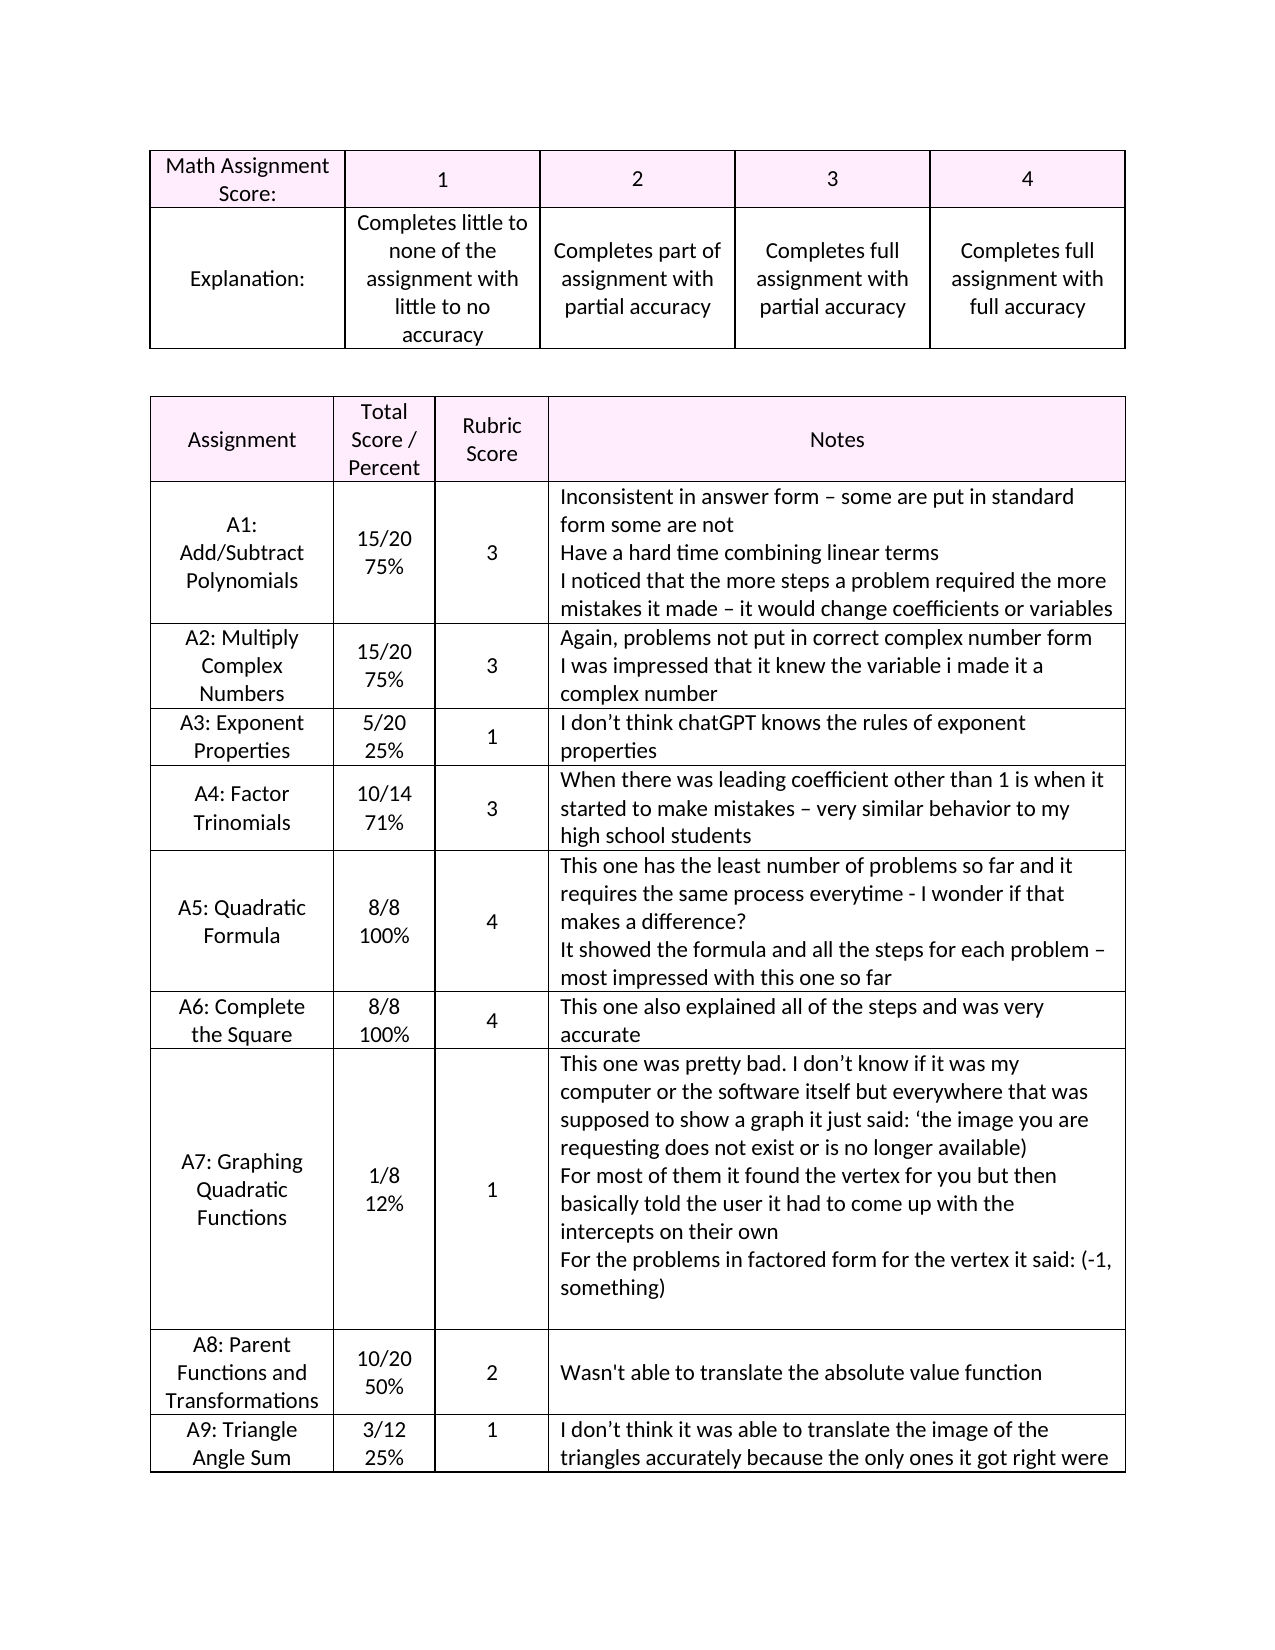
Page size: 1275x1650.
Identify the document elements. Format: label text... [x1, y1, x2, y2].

table_header Notes [549, 397, 1125, 481]
table_cell 10/14 71% [334, 766, 434, 850]
table_cell 10/20 50% [334, 1330, 434, 1414]
table_header 3 [736, 151, 929, 207]
table_cell I don’t think chatGPT knows the rules of exponent properties [549, 709, 1125, 764]
table_cell A2: Multiply Complex Numbers [151, 624, 333, 707]
table_cell 4 [436, 992, 548, 1048]
table_cell Again, problems not put in correct complex number form I was impressed that it knew the variable i made it a complex number [549, 624, 1125, 707]
table_cell 4 [436, 851, 548, 991]
table_header 4 [931, 151, 1124, 207]
table_cell 1/8 12% [334, 1049, 434, 1329]
table_cell Completes little to none of the assignment with little to no accuracy [346, 208, 539, 348]
table_cell A3: Exponent Properties [151, 709, 333, 764]
table_cell This one also explained all of the steps and was very accurate [549, 992, 1125, 1048]
table_cell Completes part of assignment with partial accuracy [541, 208, 734, 348]
table_cell 2 [436, 1330, 548, 1414]
table_cell 1 [436, 709, 548, 764]
table_cell A7: Graphing Quadratic Functions [151, 1049, 333, 1329]
table_cell 8/8 100% [334, 851, 434, 991]
table_cell 3 [436, 482, 548, 622]
table_header 2 [541, 151, 734, 207]
table_cell A8: Parent Functions and Transformations [151, 1330, 333, 1414]
table_cell A5: Quadratic Formula [151, 851, 333, 991]
table_cell 8/8 100% [334, 992, 434, 1048]
table_cell 5/20 25% [334, 709, 434, 764]
table_cell This one was pretty bad. I don’t know if it was my computer or the software itself but everywhere that was supposed to show a graph it just said: ‘the image you are requesting does not exist or is no longer available) For most of them it found the vertex for you but then basically told the user it had to come up with the intercepts on their own For the problems in factored form for the vertex it said: (-1, something) [549, 1049, 1125, 1329]
table_header Math Assignment Score: [151, 151, 344, 207]
table_cell Explanation: [151, 208, 344, 348]
table_cell 15/20 75% [334, 482, 434, 622]
table_cell 1 [436, 1049, 548, 1329]
table_cell A6: Complete the Square [151, 992, 333, 1048]
table_header Total Score / Percent [334, 397, 434, 481]
table_cell Inconsistent in answer form – some are put in standard form some are not Have a hard time combining linear terms I noticed that the more steps a problem required the more mistakes it made – it would change coefficients or variables [549, 482, 1125, 622]
table_header Assignment [151, 397, 333, 481]
table_cell 3/12 25% [334, 1415, 434, 1471]
table_header 1 [346, 151, 539, 207]
table_header Rubric Score [436, 397, 548, 481]
table_cell 3 [436, 766, 548, 850]
table_cell Completes full assignment with full accuracy [931, 208, 1124, 348]
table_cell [151, 1415, 333, 1471]
table_cell This one has the least number of problems so far and it requires the same process everytime - I wonder if that makes a difference? It showed the formula and all the steps for each problem – most impressed with this one so far [549, 851, 1125, 991]
table_cell 3 [436, 624, 548, 707]
table_cell Wasn't able to translate the absolute value function [549, 1330, 1125, 1414]
table_cell 15/20 75% [334, 624, 434, 707]
table_cell When there was leading coefficient other than 1 is when it started to make mistakes – very similar behavior to my high school students [549, 766, 1125, 850]
table_cell A4: Factor Trinomials [151, 766, 333, 850]
table_cell 1 [436, 1415, 548, 1471]
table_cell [549, 1415, 1125, 1471]
table_cell Completes full assignment with partial accuracy [736, 208, 929, 348]
table_cell A1: Add/Subtract Polynomials [151, 482, 333, 622]
